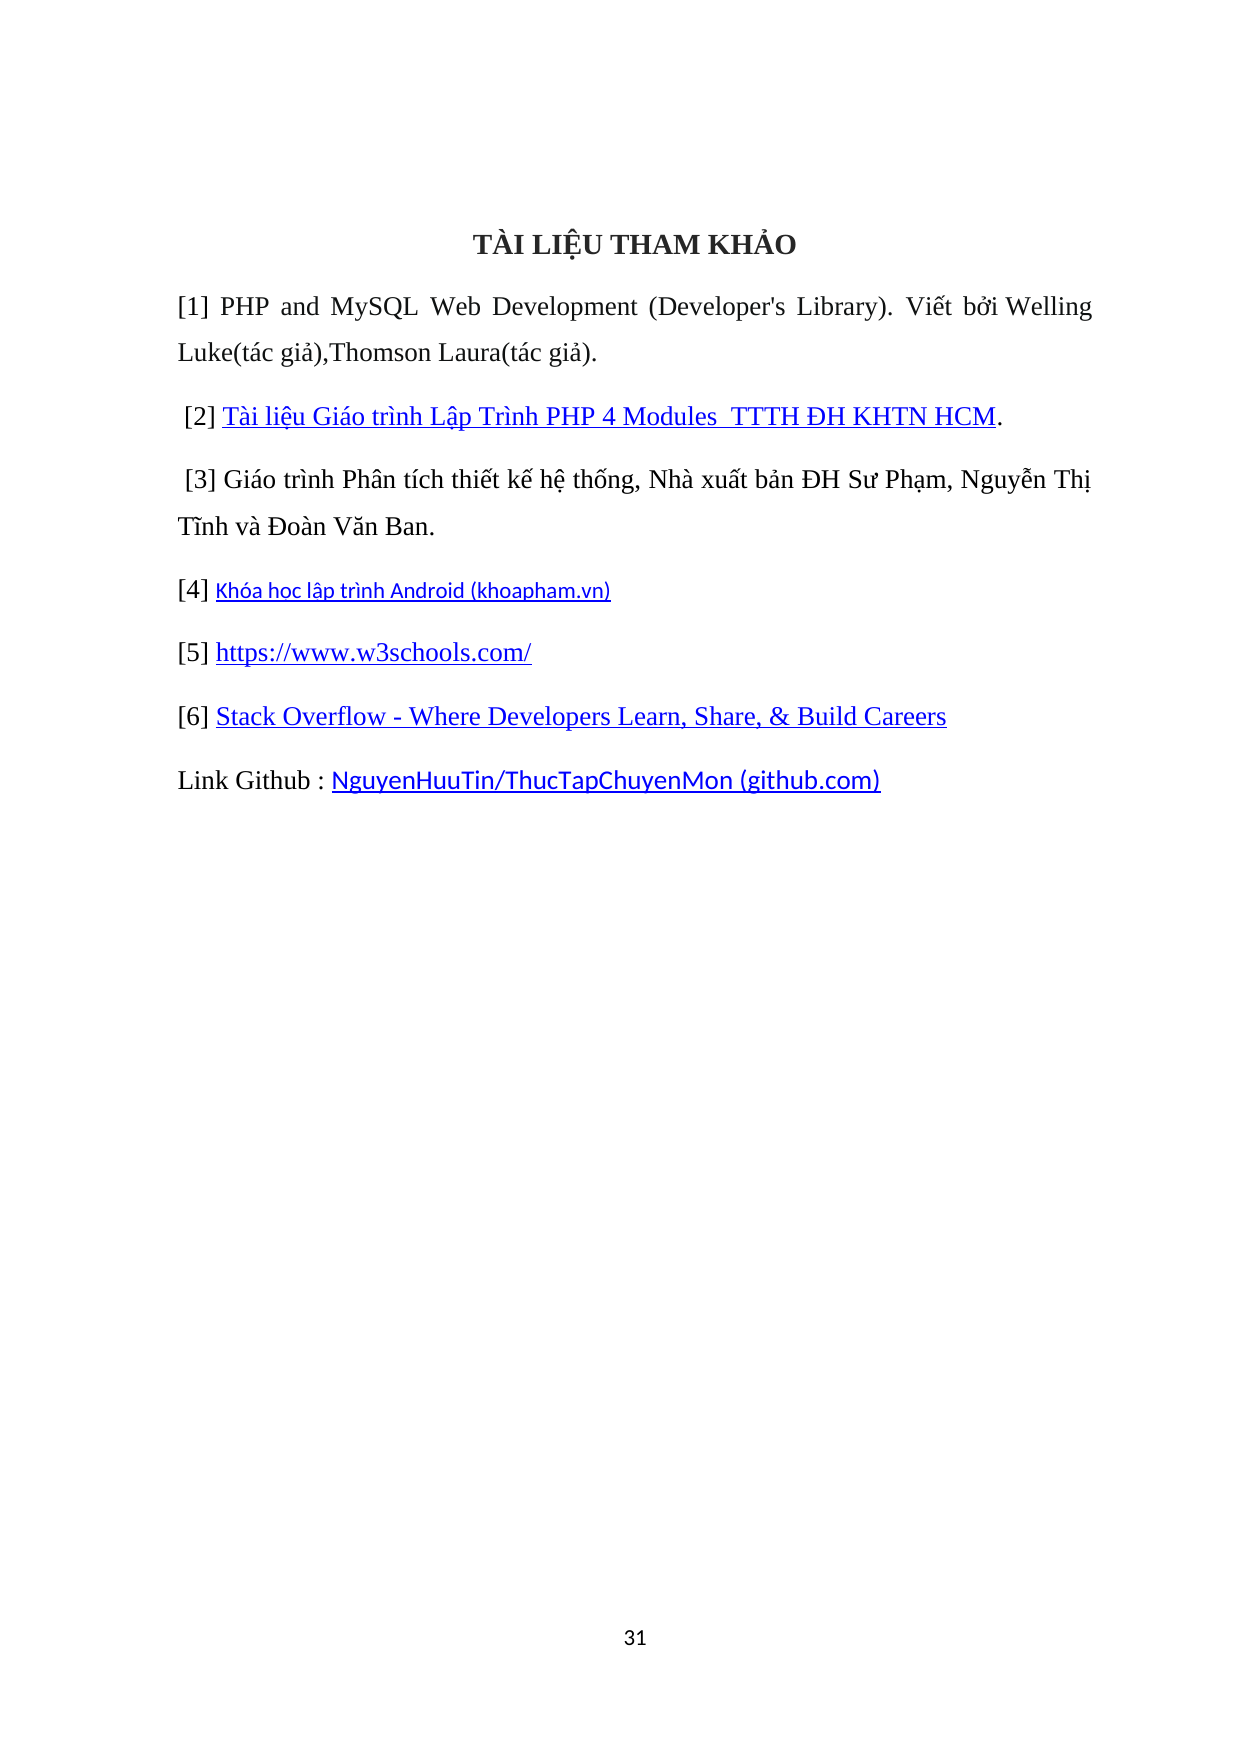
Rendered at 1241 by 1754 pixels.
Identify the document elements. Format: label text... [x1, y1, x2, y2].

text [1] PHP and MySQL Web Development (Developer's Library). Viết bởi Welling Luke(tác giả),Thomson Laura(tác giả). [177, 290, 1092, 368]
text Link Github : NguyenHuuTin/ThucTapChuyenMon (github.com) [177, 763, 1092, 796]
text [4] Khóa học lập trình Android (khoapham.vn) [177, 573, 1092, 604]
text [6] Stack Overflow - Where Developers Learn, Share, & Build Careers [177, 700, 1092, 731]
text [3] Giáo trình Phân tích thiết kế hệ thống, Nhà xuất bản ĐH Sư Phạm, Nguyễn Thị Tĩnh và Đoàn Văn Ban. [177, 463, 1092, 541]
text [5] https://www.w3schools.com/ [177, 637, 1092, 668]
text [2] Tài liệu Giáo trình Lập Trình PHP 4 Modules TTTH ĐH KHTN HCM. [177, 400, 1092, 431]
subtitle TÀI LIỆU THAM KHẢO [177, 227, 1092, 261]
